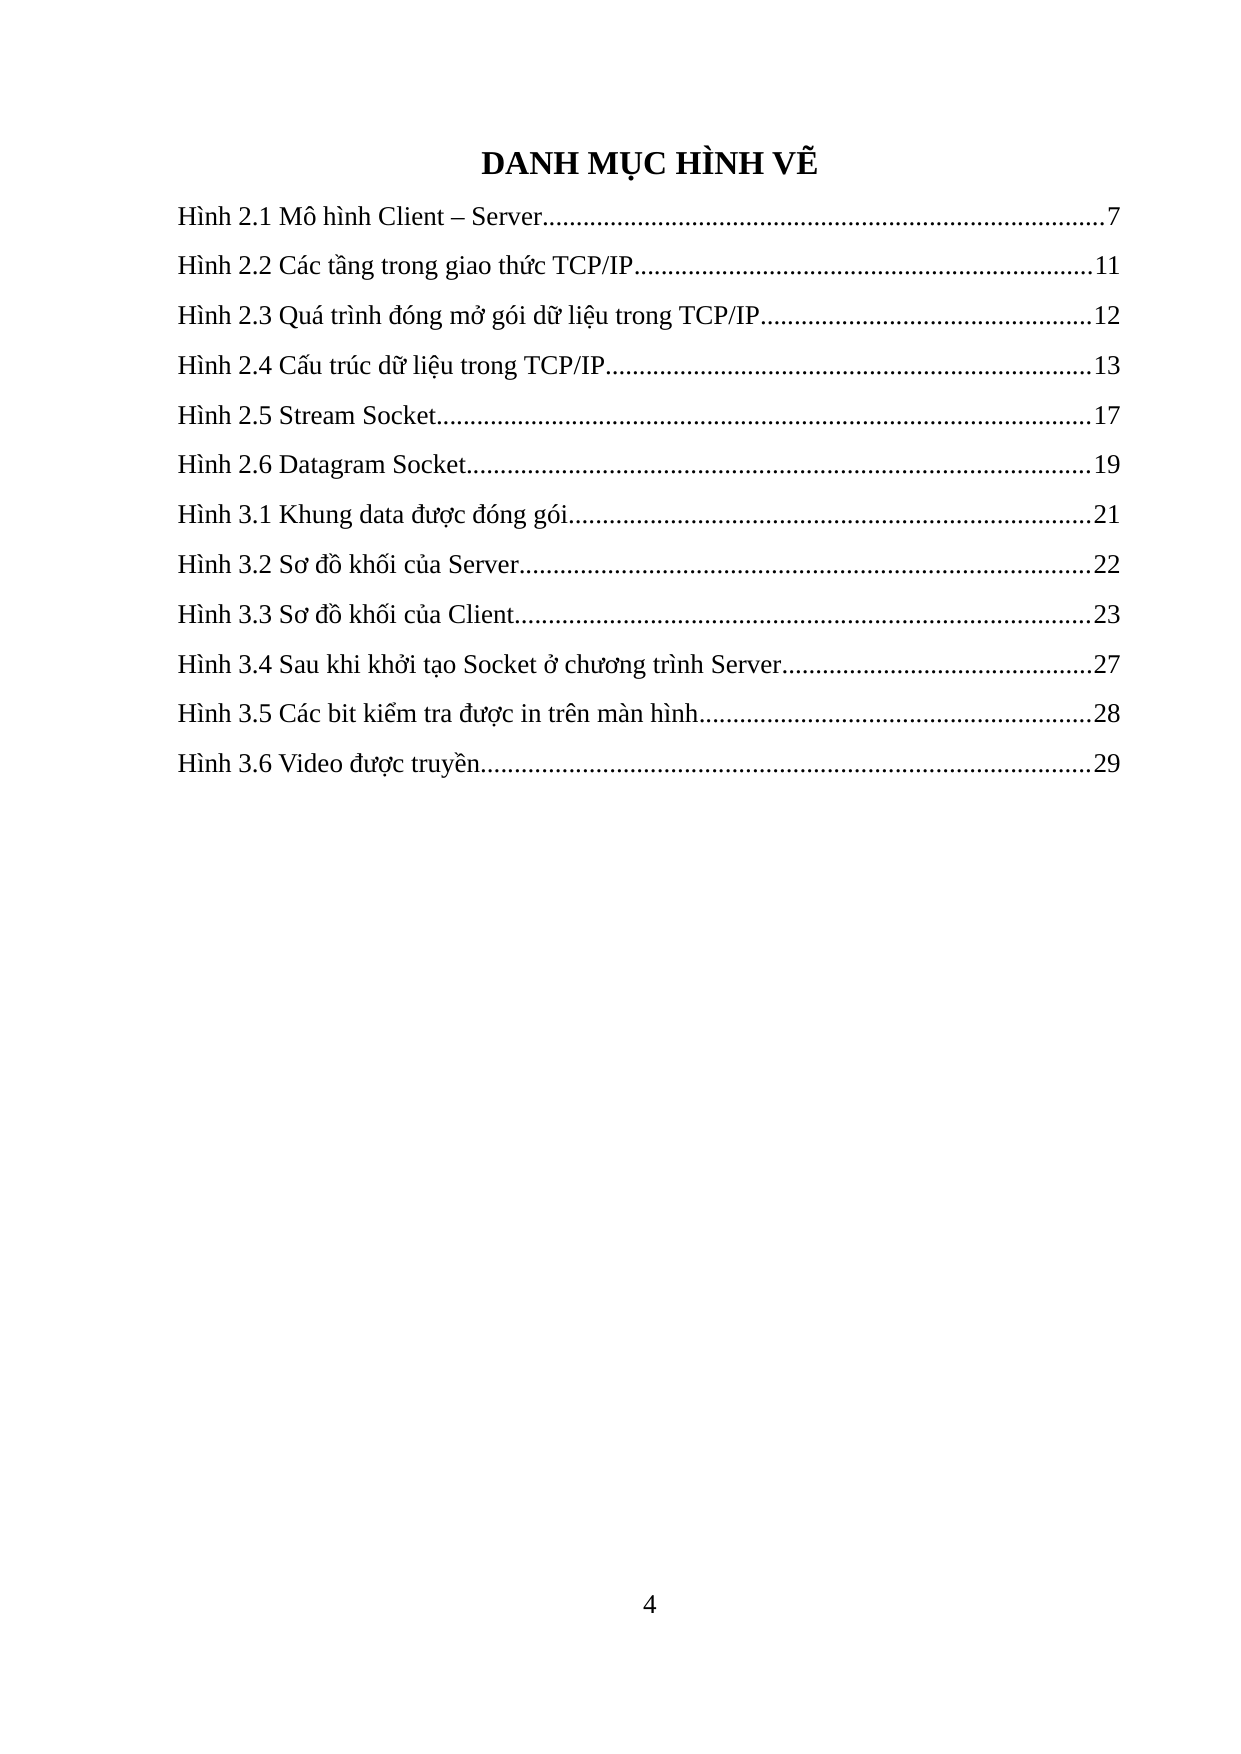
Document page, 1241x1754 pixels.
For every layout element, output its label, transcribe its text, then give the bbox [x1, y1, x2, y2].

text Hình 2.1 Mô hình Client – Server 7 [177, 200, 1122, 231]
text Hình 3.1 Khung data được đóng gói 21 [177, 498, 1122, 529]
text Hình 2.4 Cấu trúc dữ liệu trong TCP/IP 13 [177, 349, 1122, 380]
text Hình 3.5 Các bit kiểm tra được in trên màn hình 28 [177, 698, 1122, 729]
text Hình 3.4 Sau khi khởi tạo Socket ở chương trình Server 27 [177, 648, 1122, 679]
subtitle DANH MỤC HÌNH VẼ [177, 143, 1122, 181]
text Hình 3.6 Video được truyền 29 [177, 747, 1122, 778]
text Hình 3.2 Sơ đồ khối của Server 22 [177, 548, 1122, 579]
text Hình 2.2 Các tầng trong giao thức TCP/IP 11 [177, 249, 1122, 281]
text Hình 2.3 Quá trình đóng mở gói dữ liệu trong TCP/IP 12 [177, 299, 1122, 330]
text Hình 2.6 Datagram Socket 19 [177, 449, 1122, 480]
text Hình 2.5 Stream Socket 17 [177, 399, 1122, 430]
text Hình 3.3 Sơ đồ khối của Client 23 [177, 598, 1122, 629]
